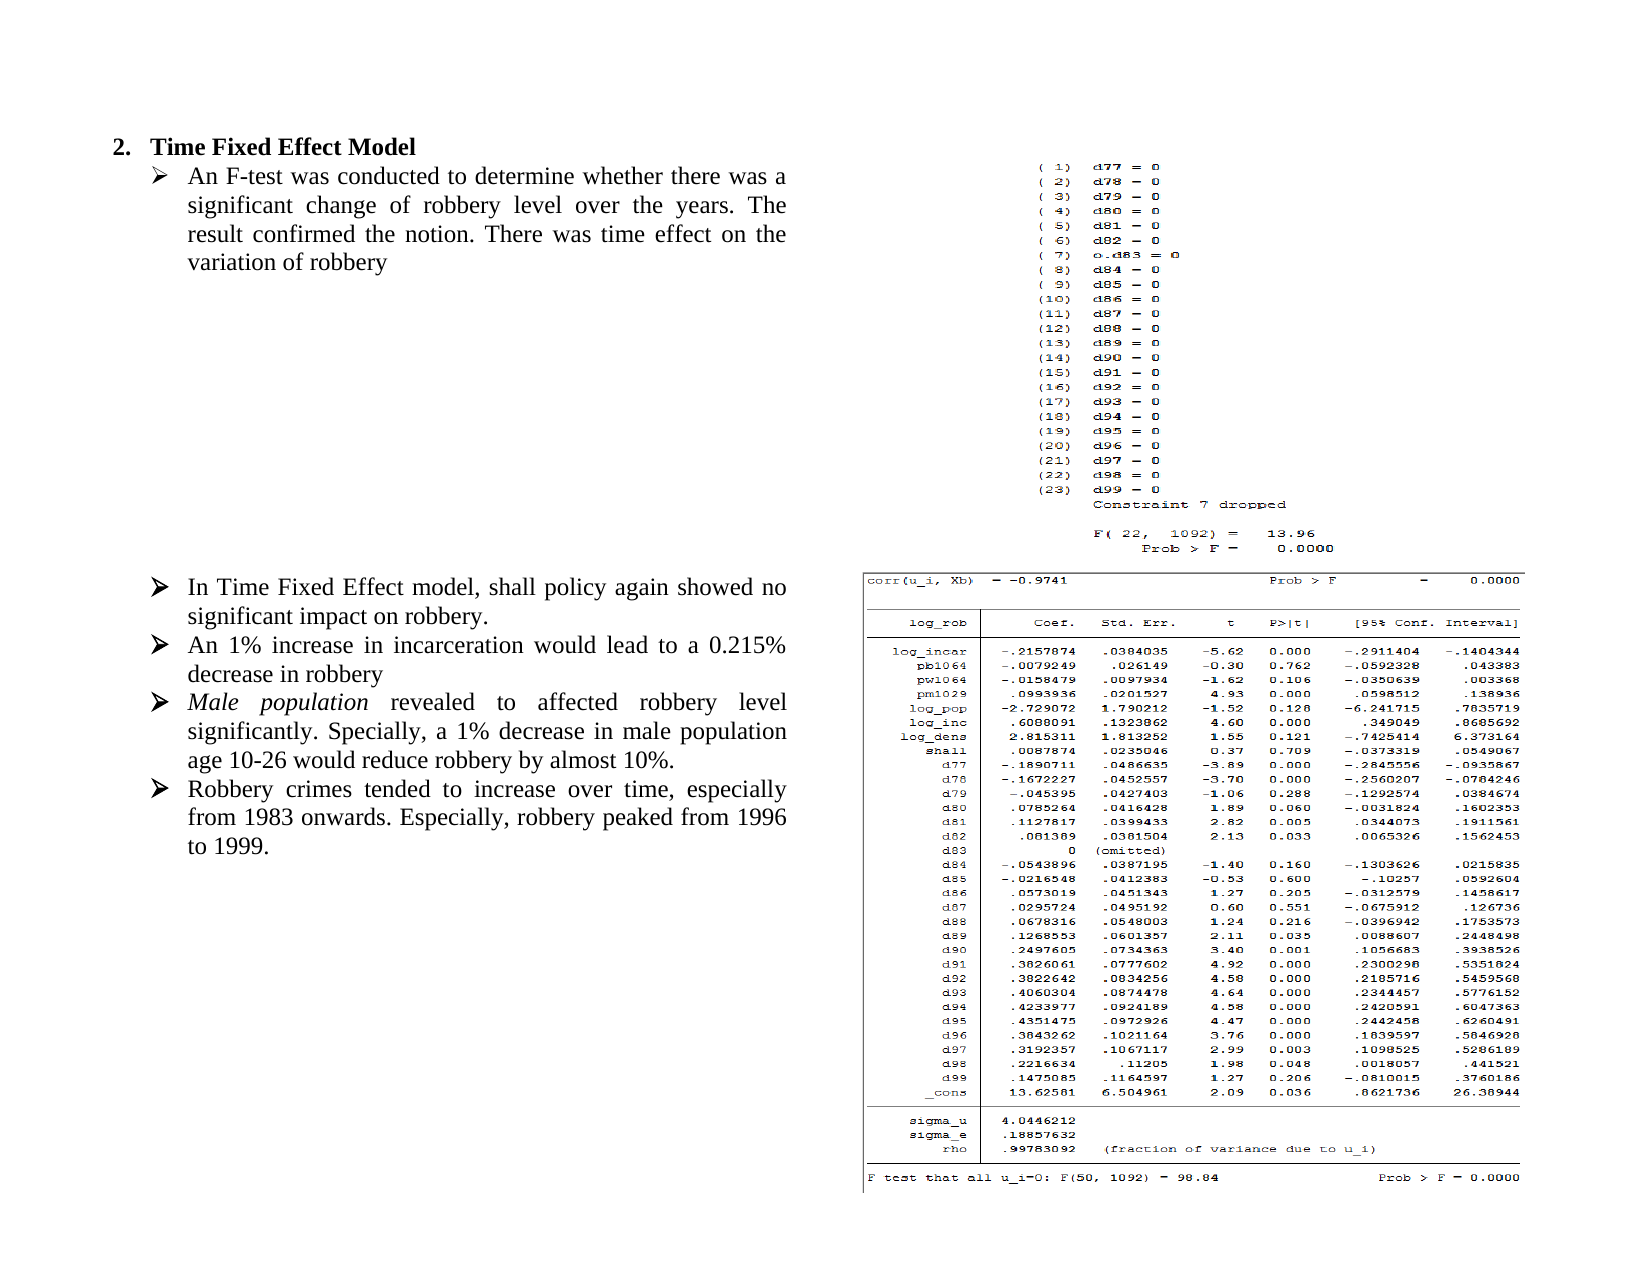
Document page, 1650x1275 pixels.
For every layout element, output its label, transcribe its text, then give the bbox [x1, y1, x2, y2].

list Male population revealed to affected robbery level significantly. Specially, a 1% decrease in male population age 10-26 would reduce robbery by almost 10%. [150, 687, 787, 774]
list Time Fixed Effect Model [112, 132, 1575, 161]
list Robbery crimes tended to increase over time, especially from 1983 onwards. Especially, robbery peaked from 1996 to 1999. [150, 774, 787, 860]
list An F-test was conducted to determine whether there was a significant change of robbery level over the years. The result confirmed the notion. There was time effect on the variation of robbery [150, 161, 787, 276]
list An 1% increase in incarceration would lead to a 0.215% decrease in robbery [150, 630, 787, 687]
picture [862, 572, 1525, 1193]
picture [1027, 161, 1358, 570]
list In Time Fixed Effect model, shall policy again showed no significant impact on robbery. [150, 572, 787, 630]
